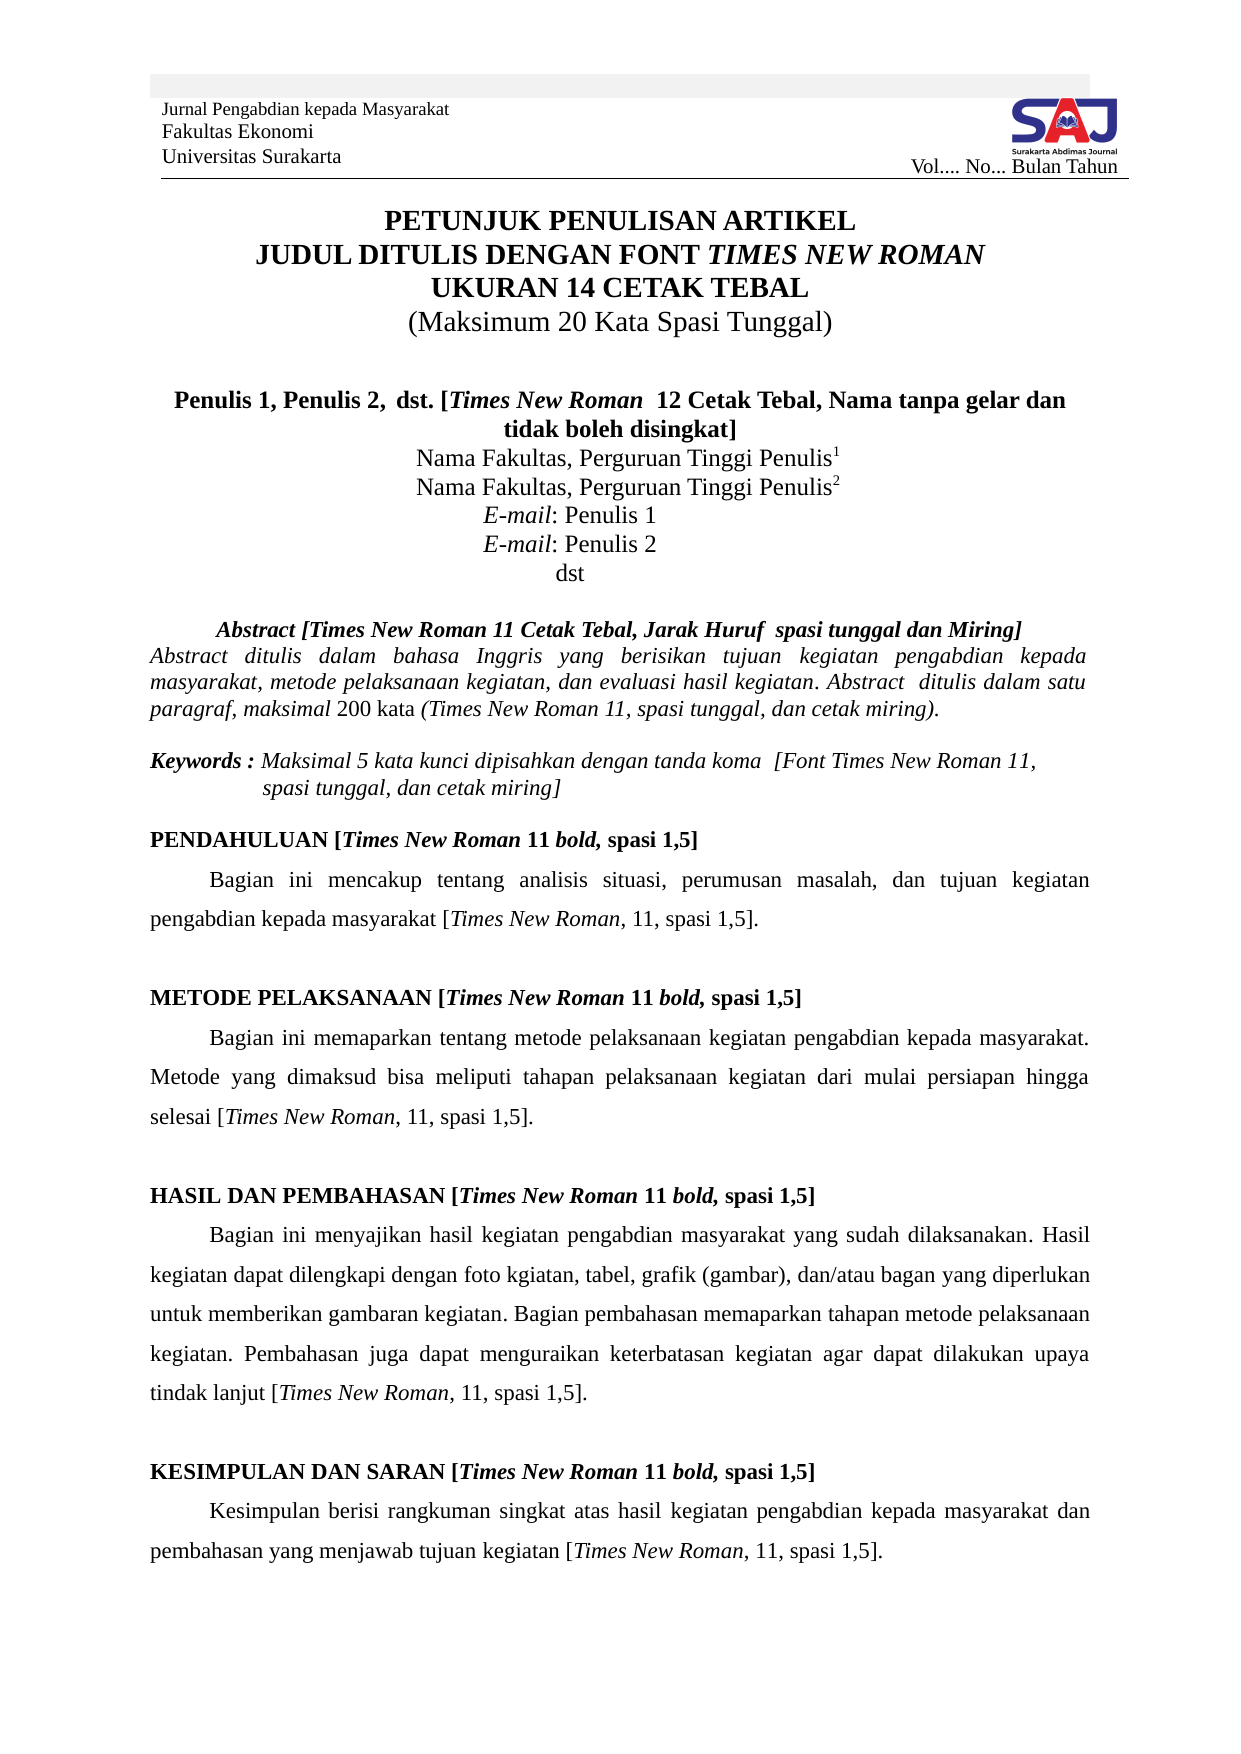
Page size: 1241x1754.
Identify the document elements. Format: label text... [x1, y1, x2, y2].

picture [1011, 97, 1118, 155]
text Bagian ini memaparkan tentang metode pelaksanaan kegiatan pengabdian kepada masyarakat. Metode yang dimaksud bisa meliputi tahapan pelaksanaan kegiatan dari mulai persiapan hingga selesai [Times New Roman, 11, spasi 1,5]. [150, 1024, 1090, 1129]
subtitle HASIL DAN PEMBAHASAN [Times New Roman 11 bold, spasi 1,5] [150, 1182, 1090, 1208]
text dst [150, 558, 990, 587]
text UKURAN 14 CETAK TEBAL [150, 270, 1090, 304]
text E-mail: Penulis 2 [150, 529, 990, 558]
subtitle PENDAHULUAN [Times New Roman 11 bold, spasi 1,5] [150, 826, 1090, 853]
text Penulis 1, Penulis 2, dst. [Times New Roman 12 Cetak Tebal, Nama tanpa gelar dan tidak boleh disingkat] [150, 386, 1090, 443]
text Abstract ditulis dalam bahasa Inggris yang berisikan tujuan kegiatan pengabdian kepada masyarakat, metode pelaksanaan kegiatan, dan evaluasi hasil kegiatan. Abstract ditulis dalam satu paragraf, maksimal 200 kata (Times New Roman 11, spasi tunggal, dan cetak miring). [150, 642, 1089, 721]
text Kesimpulan berisi rangkuman singkat atas hasil kegiatan pengabdian kepada masyarakat dan pembahasan yang menjawab tujuan kegiatan [Times New Roman, 11, spasi 1,5]. [150, 1498, 1090, 1563]
text JUDUL DITULIS DENGAN FONT TIMES NEW ROMAN [150, 237, 1090, 270]
subtitle KESIMPULAN DAN SARAN [Times New Roman 11 bold, spasi 1,5] [150, 1458, 1090, 1484]
text E-mail: Penulis 1 [150, 501, 990, 529]
text PETUNJUK PENULISAN ARTIKEL [150, 203, 1090, 237]
text (Maksimum 20 Kata Spasi Tunggal) [150, 304, 1090, 337]
text Nama Fakultas, Perguruan Tinggi Penulis1 [150, 443, 990, 472]
text Keywords : Maksimal 5 kata kunci dipisahkan dengan tanda koma [Font Times New Roman 11, spasi tunggal, dan cetak miring] [150, 747, 1089, 800]
subtitle METODE PELAKSANAAN [Times New Roman 11 bold, spasi 1,5] [150, 984, 1090, 1011]
text Bagian ini menyajikan hasil kegiatan pengabdian masyarakat yang sudah dilaksanakan. Hasil kegiatan dapat dilengkapi dengan foto kgiatan, tabel, grafik (gambar), dan/atau bagan yang diperlukan untuk memberikan gambaran kegiatan. Bagian pembahasan memaparkan tahapan metode pelaksanaan kegiatan. Pembahasan juga dapat menguraikan keterbatasan kegiatan agar dapat dilakukan upaya tindak lanjut [Times New Roman, 11, spasi 1,5]. [150, 1221, 1090, 1406]
text Nama Fakultas, Perguruan Tinggi Penulis2 [150, 472, 990, 501]
text Abstract [Times New Roman 11 Cetak Tebal, Jarak Huruf spasi tunggal dan Miring] [150, 616, 1090, 642]
text Bagian ini mencakup tentang analisis situasi, perumusan masalah, dan tujuan kegiatan pengabdian kepada masyarakat [Times New Roman, 11, spasi 1,5]. [150, 866, 1090, 932]
